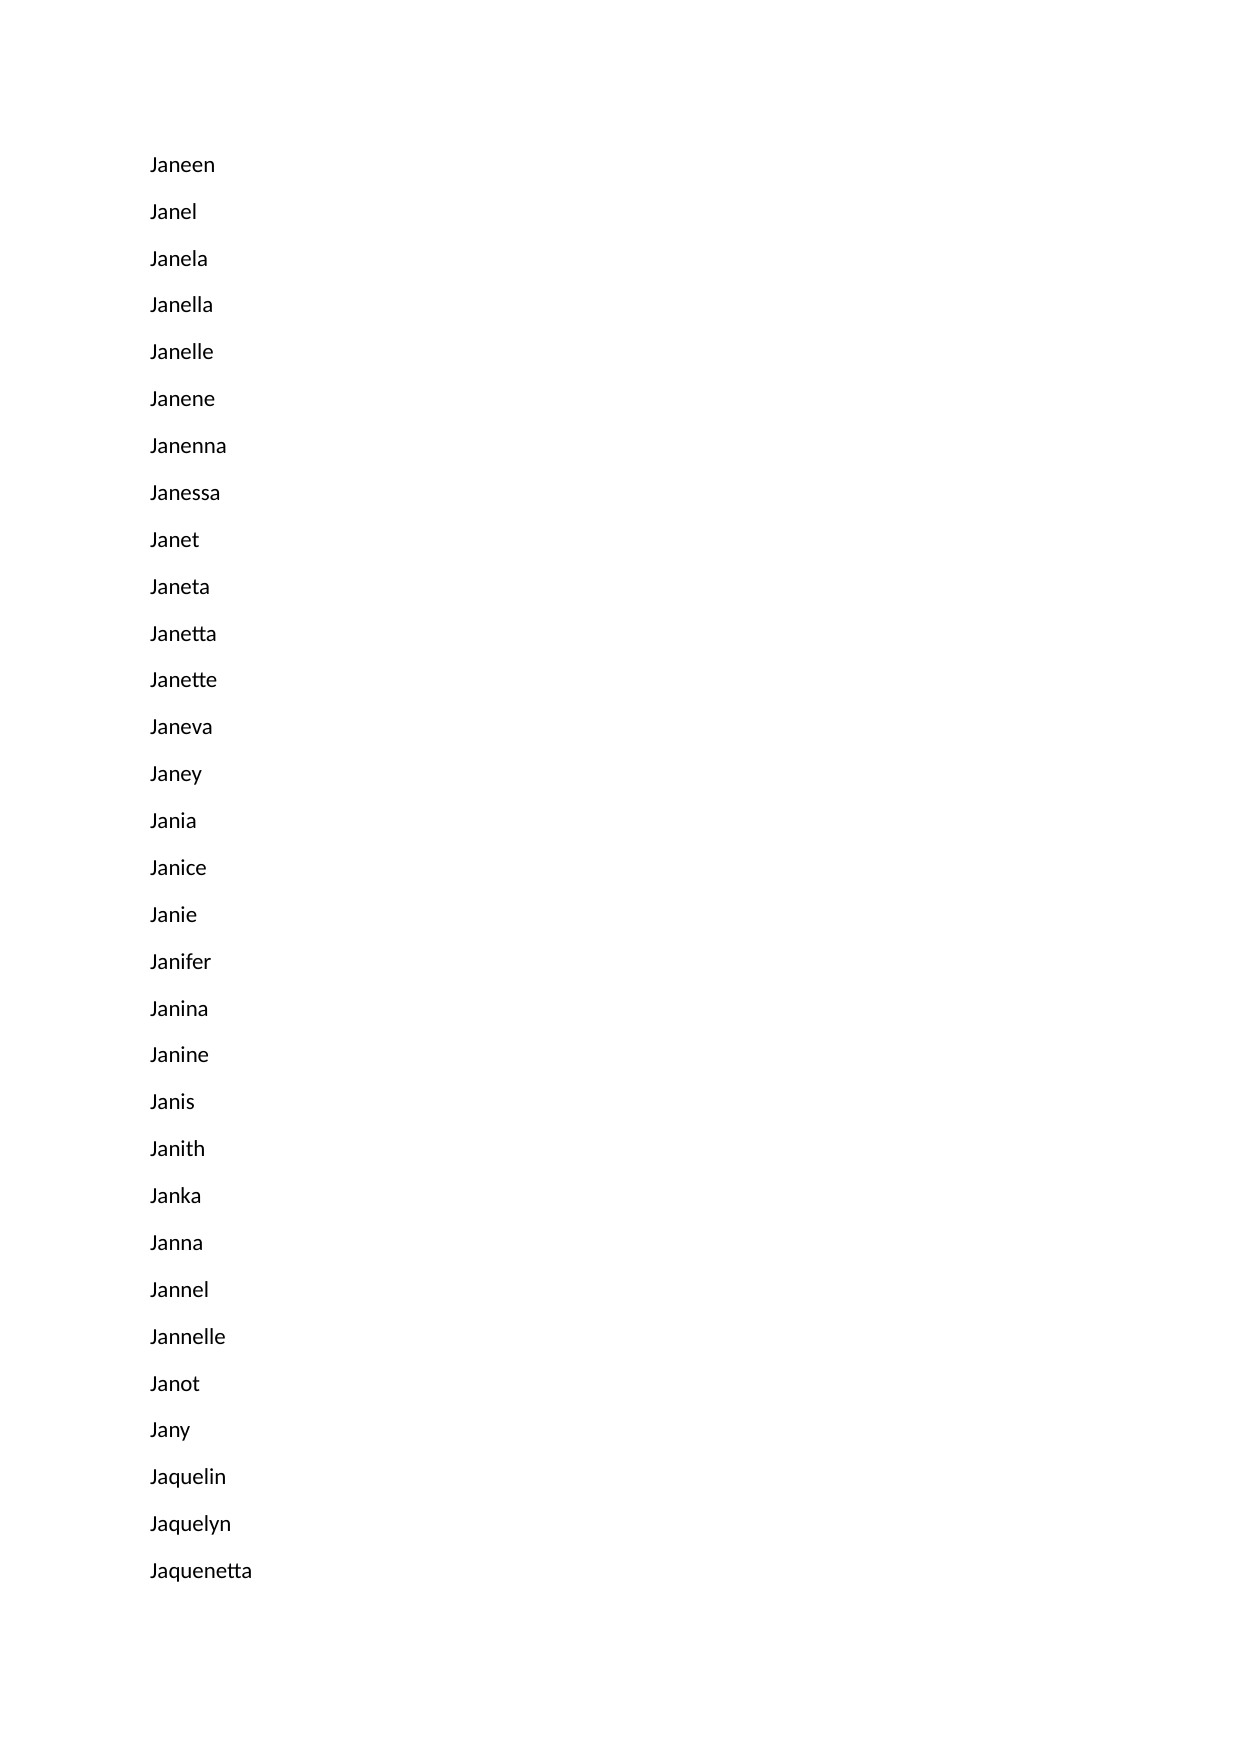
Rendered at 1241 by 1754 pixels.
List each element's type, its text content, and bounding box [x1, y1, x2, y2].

text Janina [150, 994, 1090, 1022]
text Jany [150, 1416, 1090, 1444]
text Janene [150, 384, 1090, 412]
text Janice [150, 853, 1090, 881]
text Janith [150, 1134, 1090, 1162]
text Janeen [150, 150, 1090, 178]
text Janette [150, 666, 1090, 694]
text Janka [150, 1181, 1090, 1209]
text Janey [150, 759, 1090, 787]
text Janenna [150, 431, 1090, 459]
text Janeta [150, 572, 1090, 600]
text Jaquelin [150, 1462, 1090, 1491]
text Janie [150, 900, 1090, 928]
text Jania [150, 806, 1090, 834]
text Janine [150, 1041, 1090, 1069]
text Janet [150, 525, 1090, 553]
text Jaquelyn [150, 1509, 1090, 1537]
text Janifer [150, 947, 1090, 975]
text Janela [150, 244, 1090, 272]
text Janessa [150, 478, 1090, 506]
text Janella [150, 291, 1090, 319]
text Janelle [150, 337, 1090, 366]
text Janel [150, 197, 1090, 225]
text Janis [150, 1087, 1090, 1116]
text Janot [150, 1369, 1090, 1397]
text Janna [150, 1228, 1090, 1256]
text Janeva [150, 712, 1090, 741]
text Jaquenetta [150, 1556, 1090, 1584]
text Jannelle [150, 1322, 1090, 1350]
text Jannel [150, 1275, 1090, 1303]
text Janetta [150, 619, 1090, 647]
